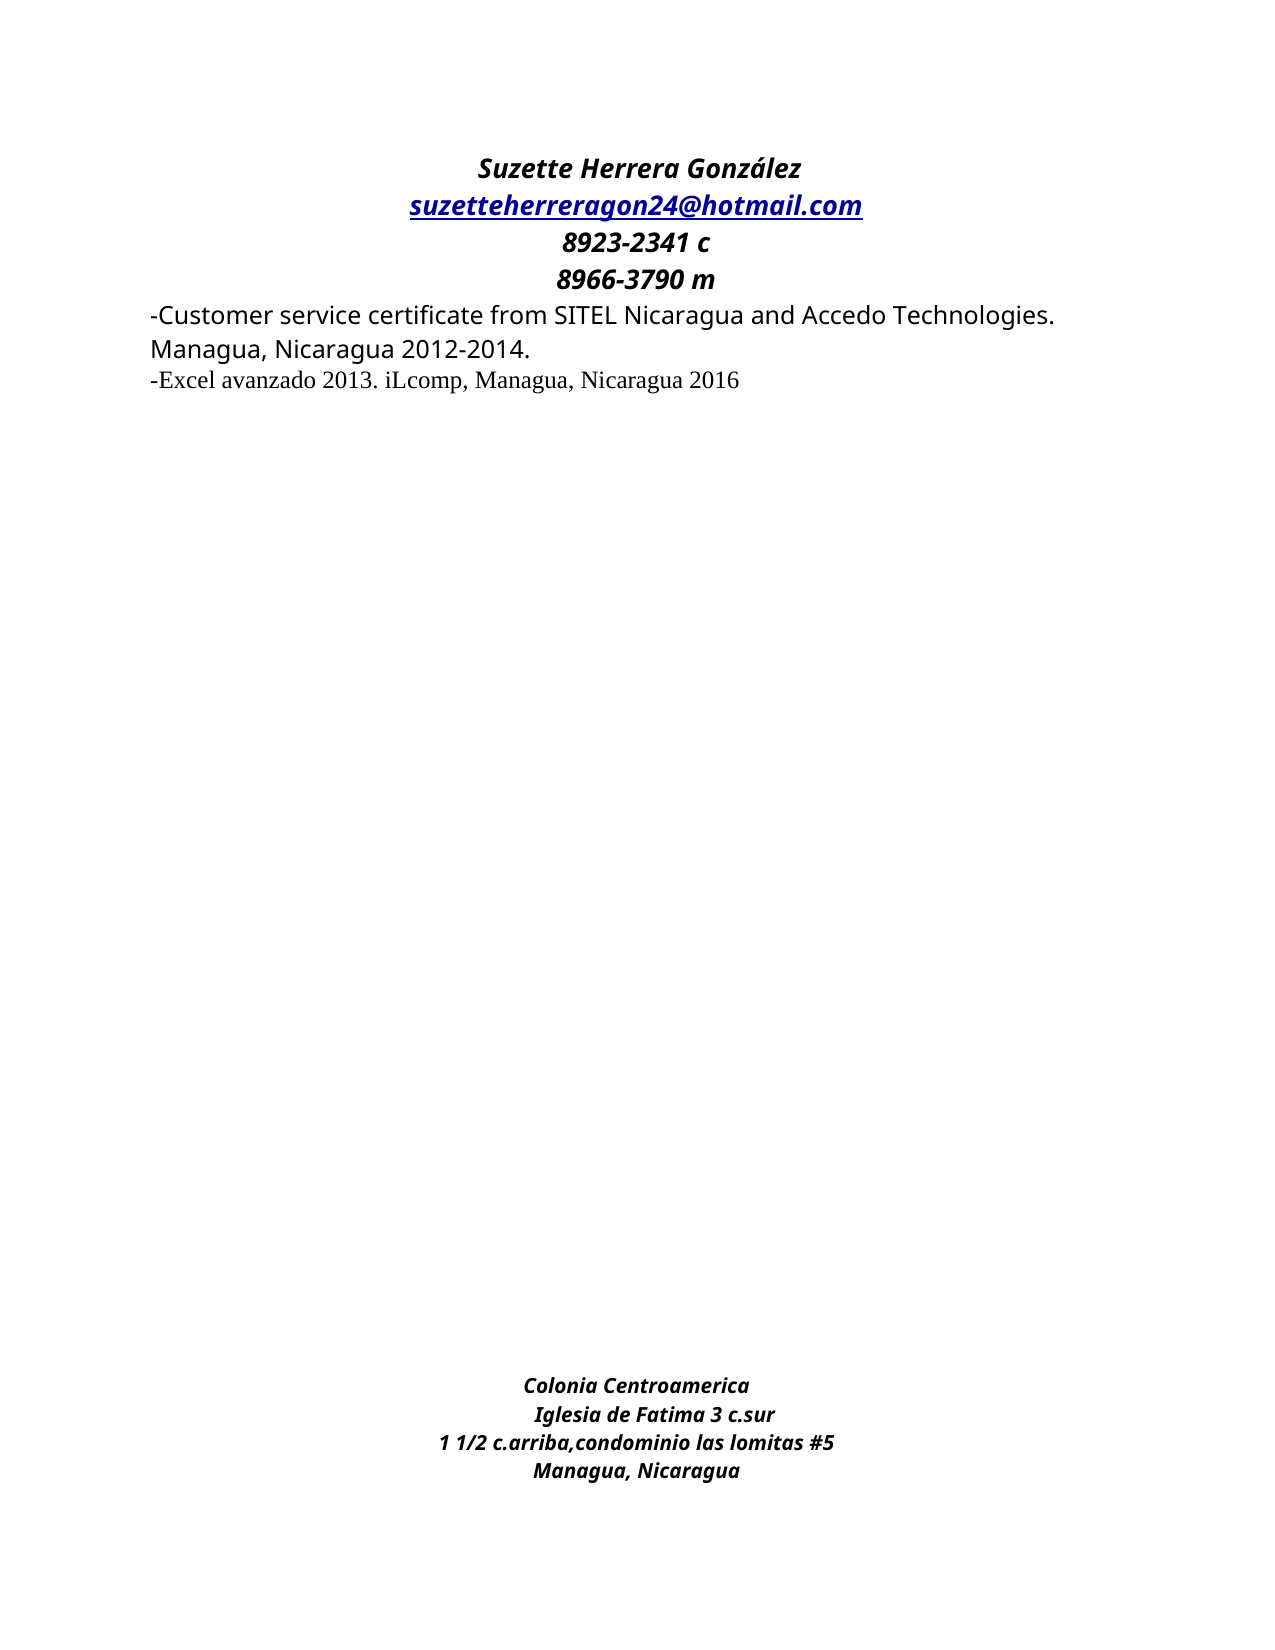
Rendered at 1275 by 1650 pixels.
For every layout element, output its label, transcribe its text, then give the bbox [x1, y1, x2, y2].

text -Excel avanzado 2013. iLcomp, Managua, Nicaragua 2016 [150, 366, 1125, 394]
list -Customer service certificate from SITEL Nicaragua and Accedo Technologies. Managua, Nicaragua 2012-2014. [131, 297, 1125, 366]
